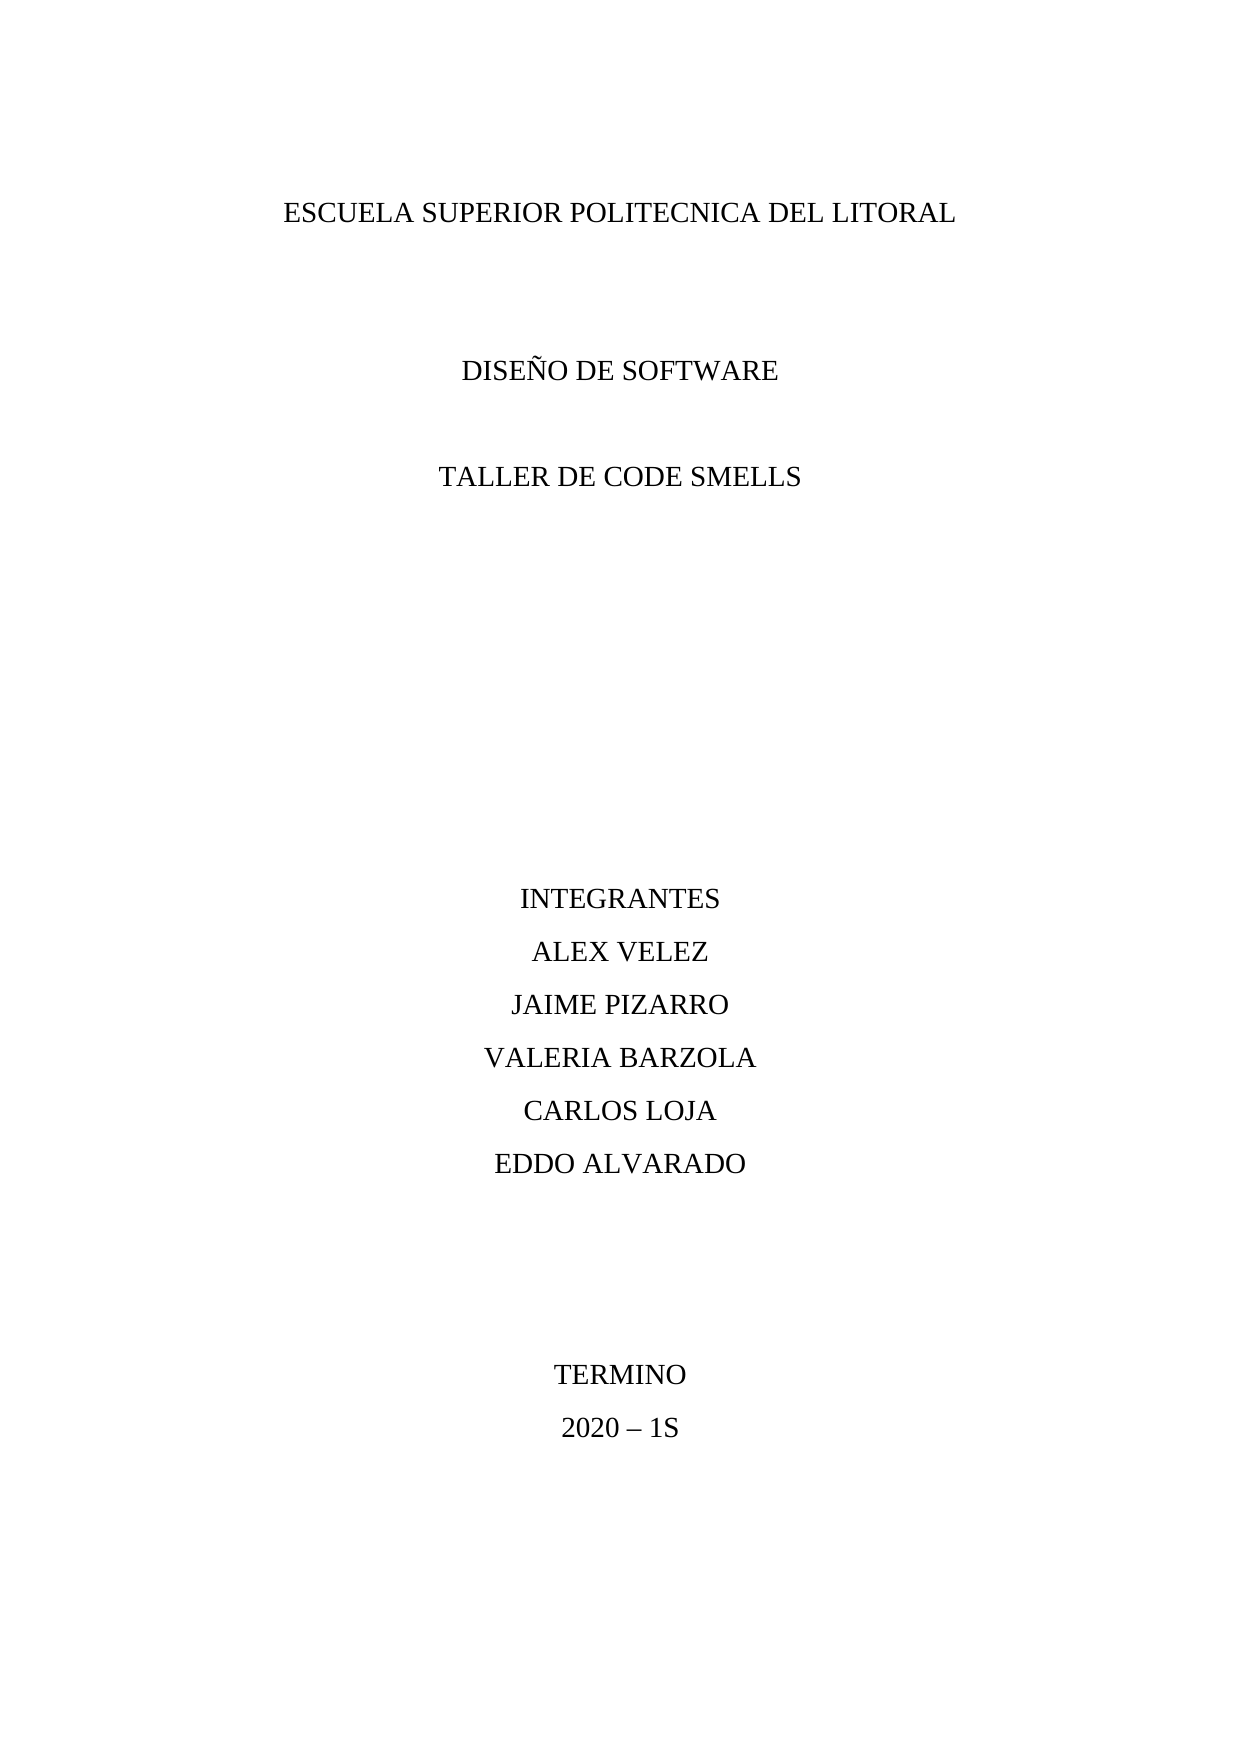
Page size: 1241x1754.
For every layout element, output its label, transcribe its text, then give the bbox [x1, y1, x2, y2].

text INTEGRANTES [150, 882, 1090, 915]
text EDDO ALVARADO [150, 1146, 1090, 1179]
text JAIME PIZARRO [150, 987, 1090, 1021]
text VALERIA BARZOLA [150, 1040, 1090, 1074]
text ESCUELA SUPERIOR POLITECNICA DEL LITORAL [150, 195, 1090, 229]
text CARLOS LOJA [150, 1093, 1090, 1126]
text 2020 – 1S [150, 1410, 1090, 1443]
text ALEX VELEZ [150, 934, 1090, 968]
text TALLER DE CODE SMELLS [150, 459, 1090, 493]
text DISEÑO DE SOFTWARE [150, 353, 1090, 387]
text TERMINO [150, 1357, 1090, 1391]
